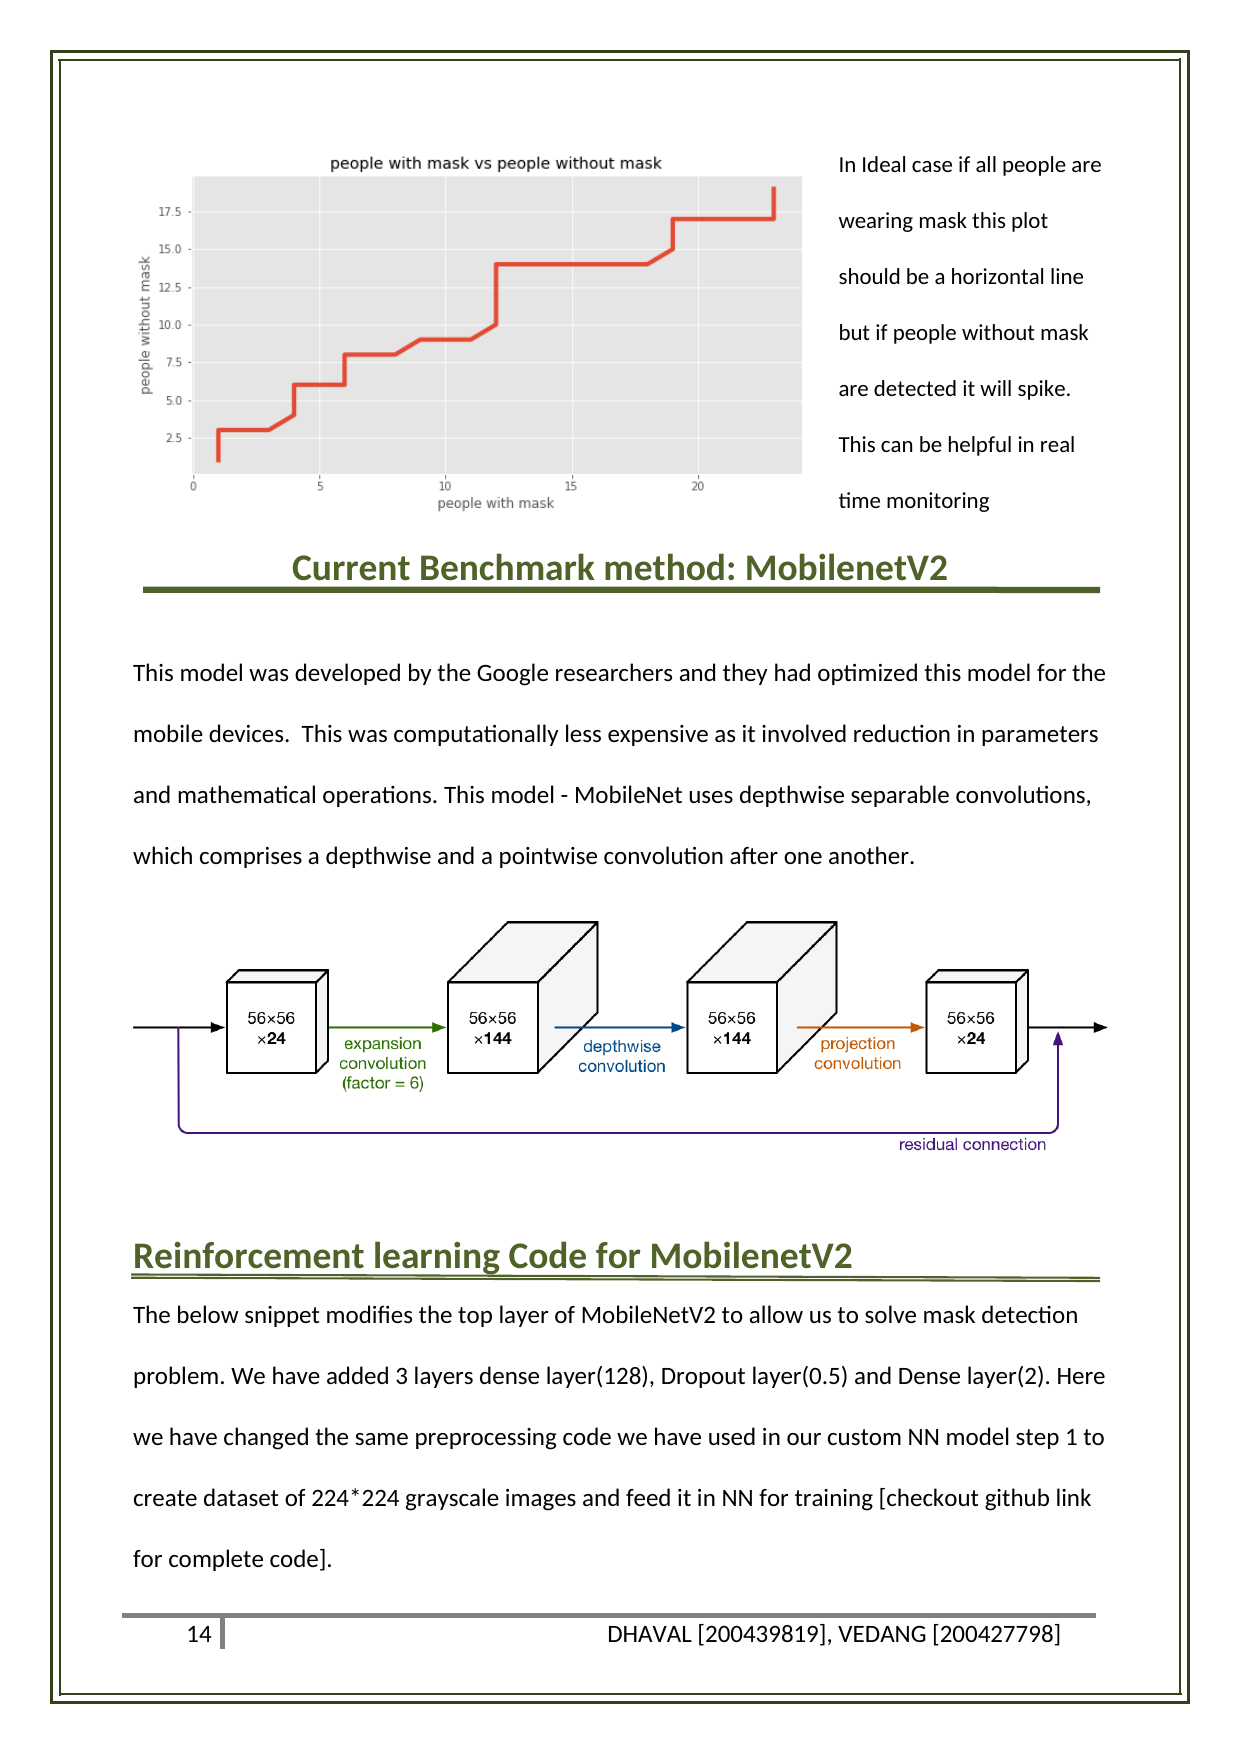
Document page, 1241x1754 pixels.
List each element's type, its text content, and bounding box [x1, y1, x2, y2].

text The below snippet modifies the top layer of MobileNetV2 to allow us to solve mask detection problem. We have added 3 layers dense layer(128), Dropout layer(0.5) and Dense layer(2). Here we have changed the same preprocessing code we have used in our custom NN model step 1 to create dataset of 224*224 grayscale images and feed it in NN for training [checkout github link for complete code]. [133, 1299, 1107, 1574]
picture [132, 921, 1108, 1161]
table_cell [122, 150, 827, 544]
text This model was developed by the Google researchers and they had optimized this model for the mobile devices. This was computationally less expensive as it involved reduction in parameters and mathematical operations. This model - MobileNet uses depthwise separable convolutions, which comprises a depthwise and a pointwise convolution after one another. [133, 657, 1107, 871]
picture [132, 150, 813, 519]
text Current Benchmark method: MobilenetV2 [133, 544, 1107, 590]
table_cell In Ideal case if all people are wearing mask this plot should be a horizontal line but if people without mask are detected it will spike. This can be helpful in real time monitoring [827, 150, 1119, 544]
text Reinforcement learning Code for MobilenetV2 [133, 1232, 1107, 1278]
